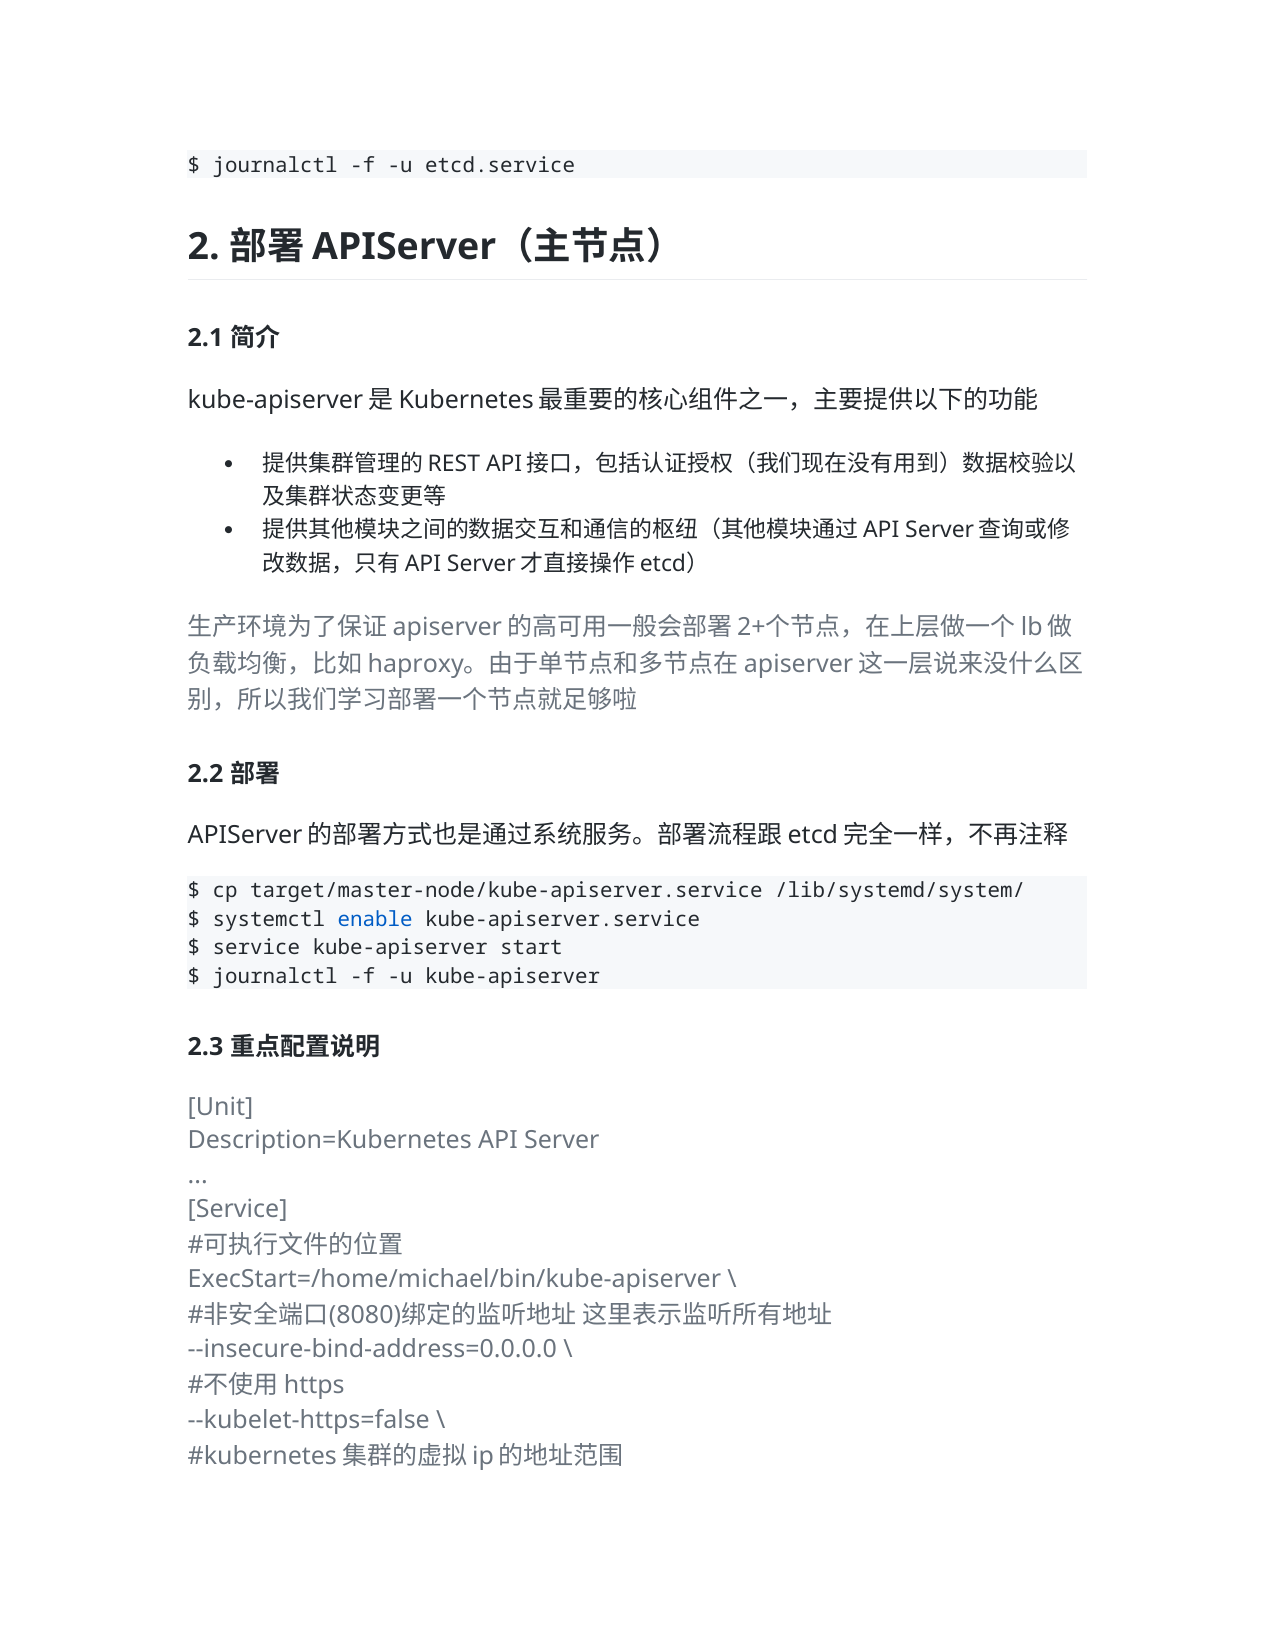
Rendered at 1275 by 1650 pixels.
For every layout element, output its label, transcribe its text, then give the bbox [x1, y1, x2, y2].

text kube-apiserver是Kubernetes最重要的核心组件之一，主要提供以下的功能 [187, 379, 1087, 415]
text $ systemctl enable kube-apiserver.service [187, 904, 1087, 932]
subtitle 2.1 简介 [187, 318, 1087, 354]
subtitle 2.2 部署 [187, 753, 1087, 789]
text APIServer的部署方式也是通过系统服务。部署流程跟etcd完全一样，不再注释 [187, 814, 1087, 851]
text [187, 1088, 1087, 1472]
list 提供集群管理的REST API接口，包括认证授权（我们现在没有用到）数据校验以及集群状态变更等 [225, 444, 1087, 511]
subtitle 2. 部署APIServer（主节点） [187, 216, 1087, 280]
text $ service kube-apiserver start [187, 932, 1087, 961]
text $ journalctl -f -u etcd.service [187, 150, 1087, 178]
text 生产环境为了保证apiserver的高可用一般会部署2+个节点，在上层做一个lb做负载均衡，比如haproxy。由于单节点和多节点在apiserver这一层说来没什么区别，所以我们学习部署一个节点就足够啦 [187, 607, 1087, 716]
text $ cp target/master-node/kube-apiserver.service /lib/systemd/system/ [187, 876, 1087, 904]
subtitle 2.3 重点配置说明 [187, 1027, 1087, 1063]
list 提供其他模块之间的数据交互和通信的枢纽（其他模块通过API Server查询或修改数据，只有API Server才直接操作etcd） [225, 511, 1087, 578]
text $ journalctl -f -u kube-apiserver [187, 961, 1087, 989]
